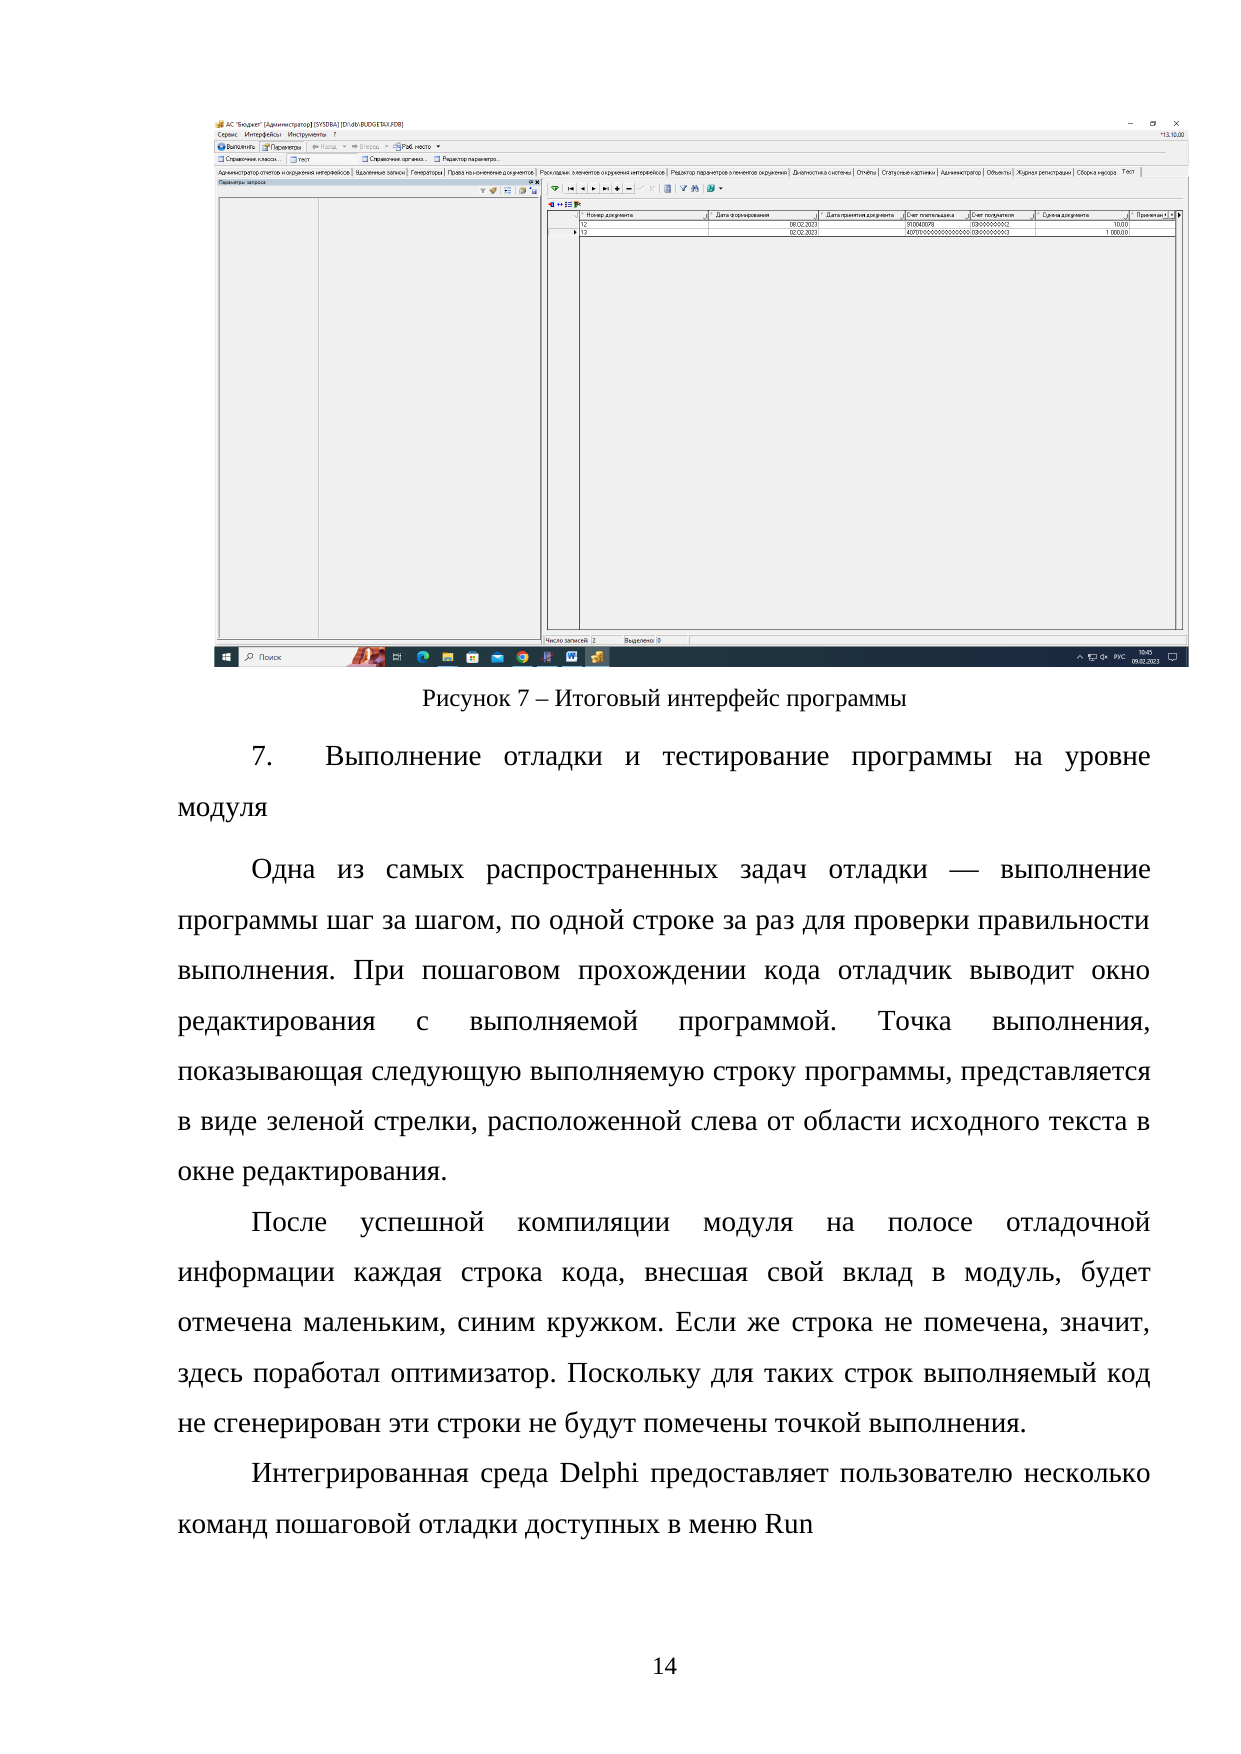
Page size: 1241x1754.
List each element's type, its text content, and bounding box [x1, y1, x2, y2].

text Интегрированная среда Delphi предоставляет пользователю несколько команд пошаговой отладки доступных в меню Run [177, 1455, 1152, 1539]
list Выполнение отладки и тестирование программы на уровне модуля [177, 738, 1152, 822]
picture [214, 118, 1189, 667]
text Рисунок 7 – Итоговый интерфейс программы [177, 683, 1152, 712]
text Одна из самых распространенных задач отладки — выполнение программы шаг за шагом, по одной строке за раз для проверки правильности выполнения. При пошаговом прохождении кода отладчик выводит окно редактирования с выполняемой программой. Точка выполнения, показывающая следующую выполняемую строку программы, представляется в виде зеленой стрелки, расположенной слева от области исходного текста в окне редактирования. [177, 852, 1152, 1187]
text После успешной компиляции модуля на полосе отладочной информации каждая строка кода, внесшая свой вклад в модуль, будет отмечена маленьким, синим кружком. Если же строка не помечена, значит, здесь поработал оптимизатор. Поскольку для таких строк выполняемый код не сгенерирован эти строки не будут помечены точкой выполнения. [177, 1204, 1152, 1439]
